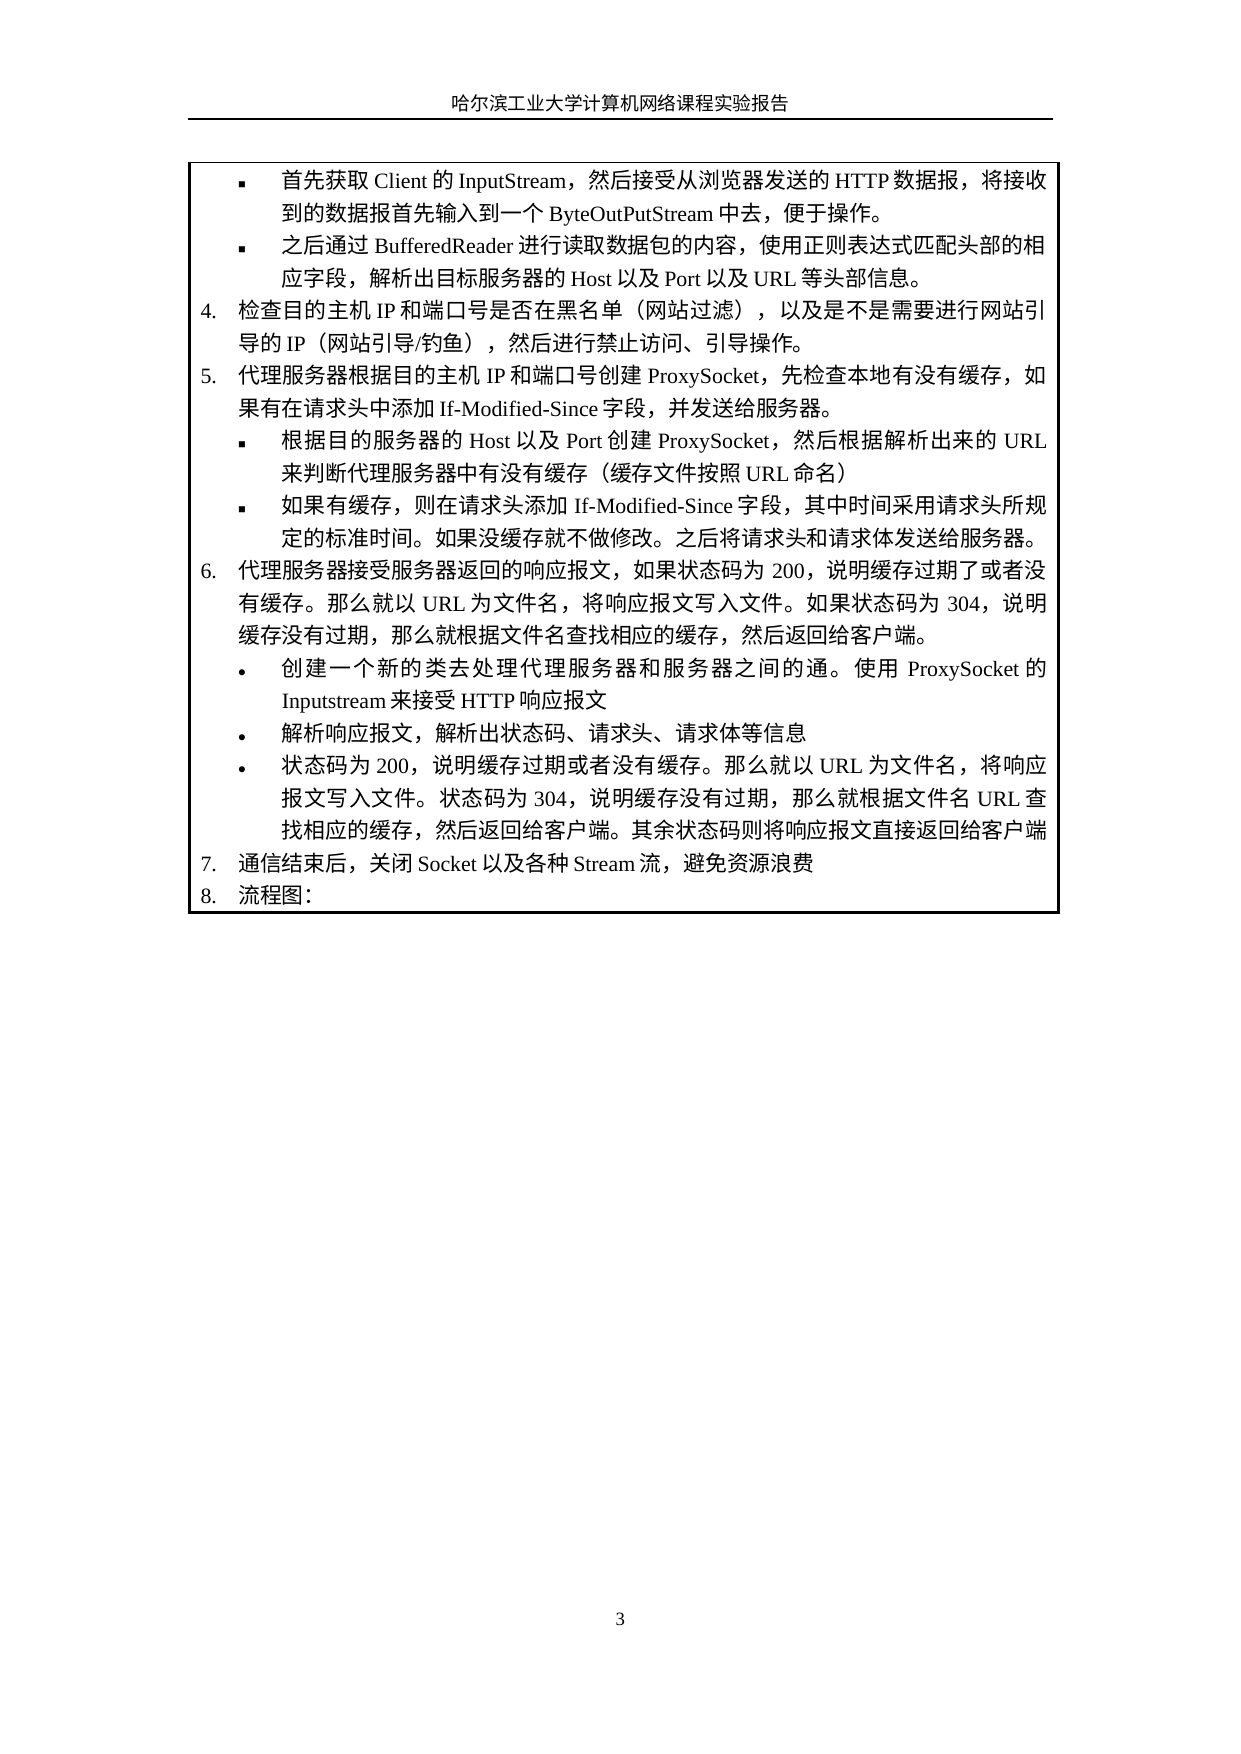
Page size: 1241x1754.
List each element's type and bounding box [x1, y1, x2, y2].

table_cell [191, 163, 1057, 911]
